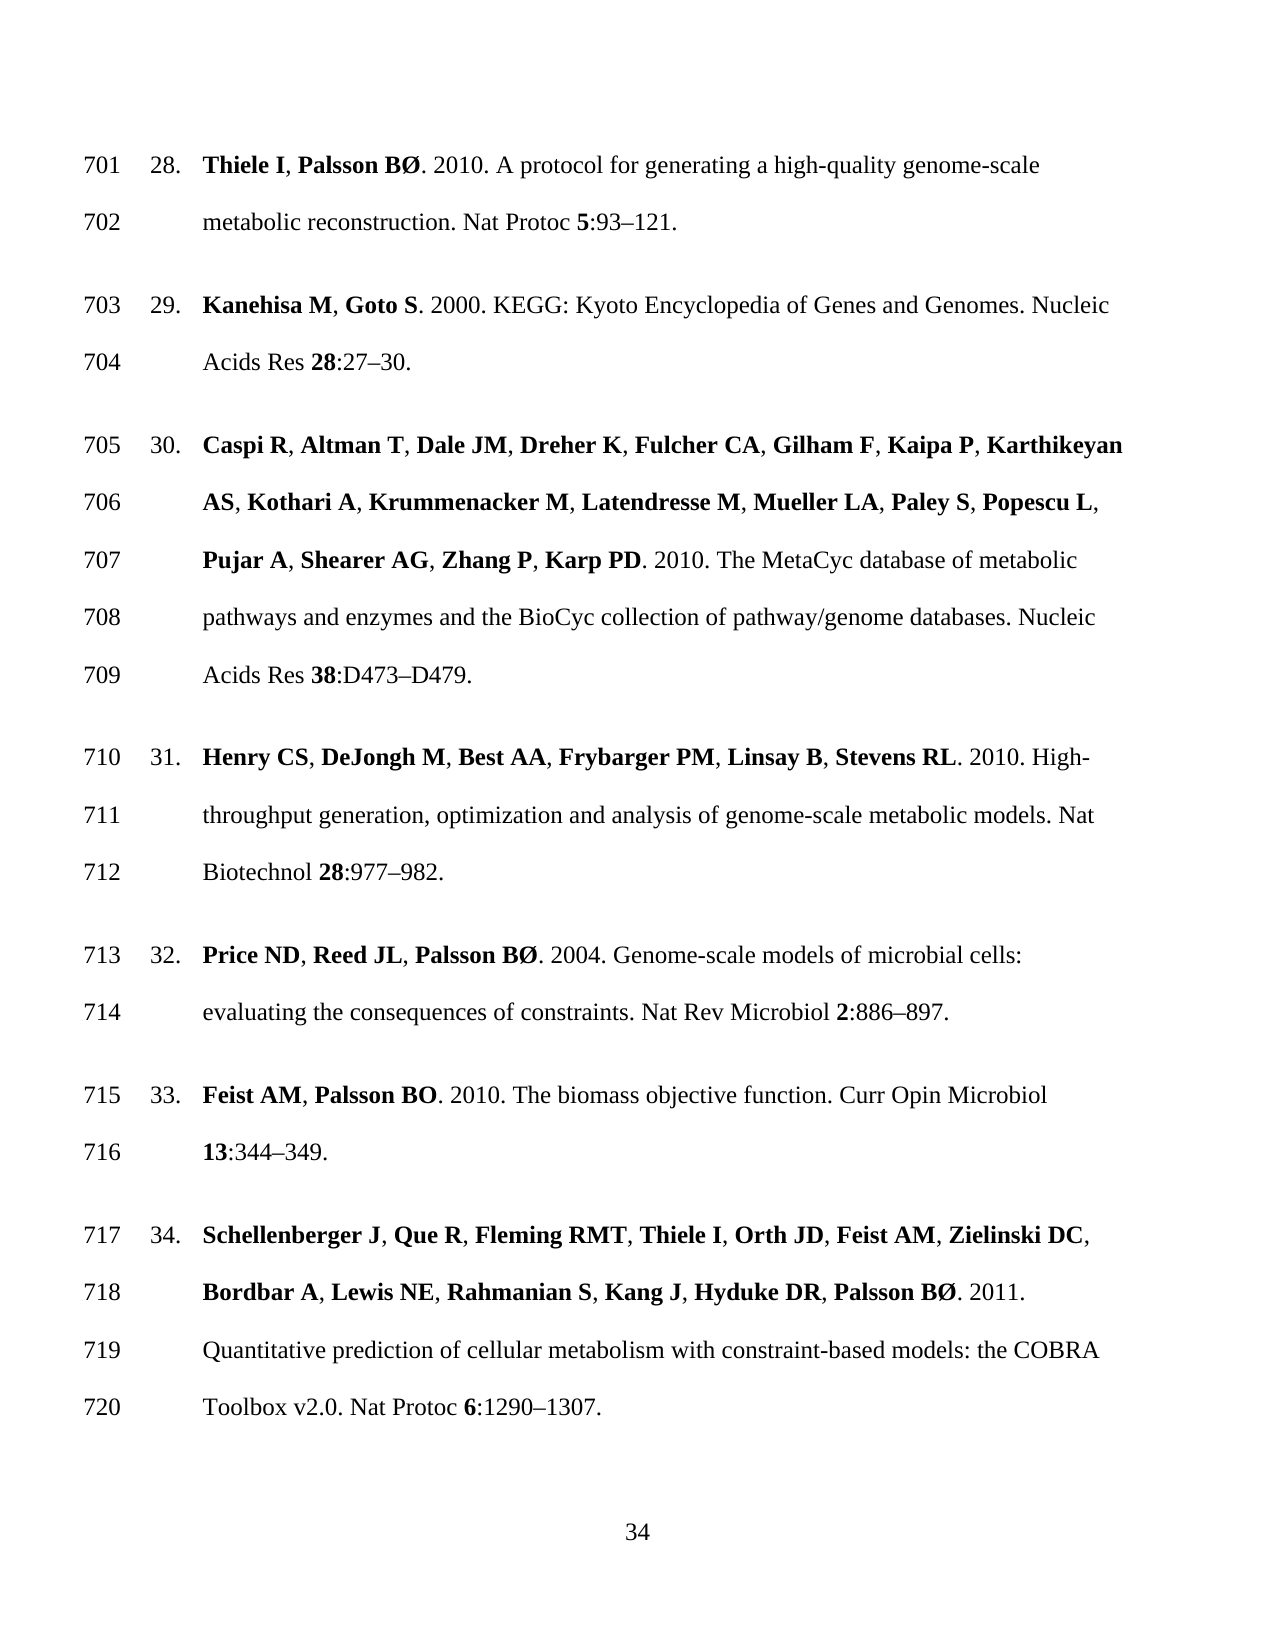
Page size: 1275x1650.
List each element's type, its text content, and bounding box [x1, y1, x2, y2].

text 29. Kanehisa M, Goto S. 2000. KEGG: Kyoto Encyclopedia of Genes and Genomes. Nucleic Acids Res 28:27–30. [150, 290, 1125, 376]
text 33. Feist AM, Palsson BO. 2010. The biomass objective function. Curr Opin Microbiol 13:344–349. [150, 1080, 1125, 1166]
text 28. Thiele I, Palsson BØ. 2010. A protocol for generating a high-quality genome-scale metabolic reconstruction. Nat Protoc 5:93–121. [150, 150, 1125, 236]
text 34. Schellenberger J, Que R, Fleming RMT, Thiele I, Orth JD, Feist AM, Zielinski DC, Bordbar A, Lewis NE, Rahmanian S, Kang J, Hyduke DR, Palsson BØ. 2011. Quantitative prediction of cellular metabolism with constraint-based models: the COBRA Toolbox v2.0. Nat Protoc 6:1290–1307. [150, 1220, 1125, 1421]
text 30. Caspi R, Altman T, Dale JM, Dreher K, Fulcher CA, Gilham F, Kaipa P, Karthikeyan AS, Kothari A, Krummenacker M, Latendresse M, Mueller LA, Paley S, Popescu L, Pujar A, Shearer AG, Zhang P, Karp PD. 2010. The MetaCyc database of metabolic pathways and enzymes and the BioCyc collection of pathway/genome databases. Nucleic Acids Res 38:D473–D479. [150, 430, 1125, 689]
text 31. Henry CS, DeJongh M, Best AA, Frybarger PM, Linsay B, Stevens RL. 2010. High-throughput generation, optimization and analysis of genome-scale metabolic models. Nat Biotechnol 28:977–982. [150, 742, 1125, 886]
text 32. Price ND, Reed JL, Palsson BØ. 2004. Genome-scale models of microbial cells: evaluating the consequences of constraints. Nat Rev Microbiol 2:886–897. [150, 940, 1125, 1026]
